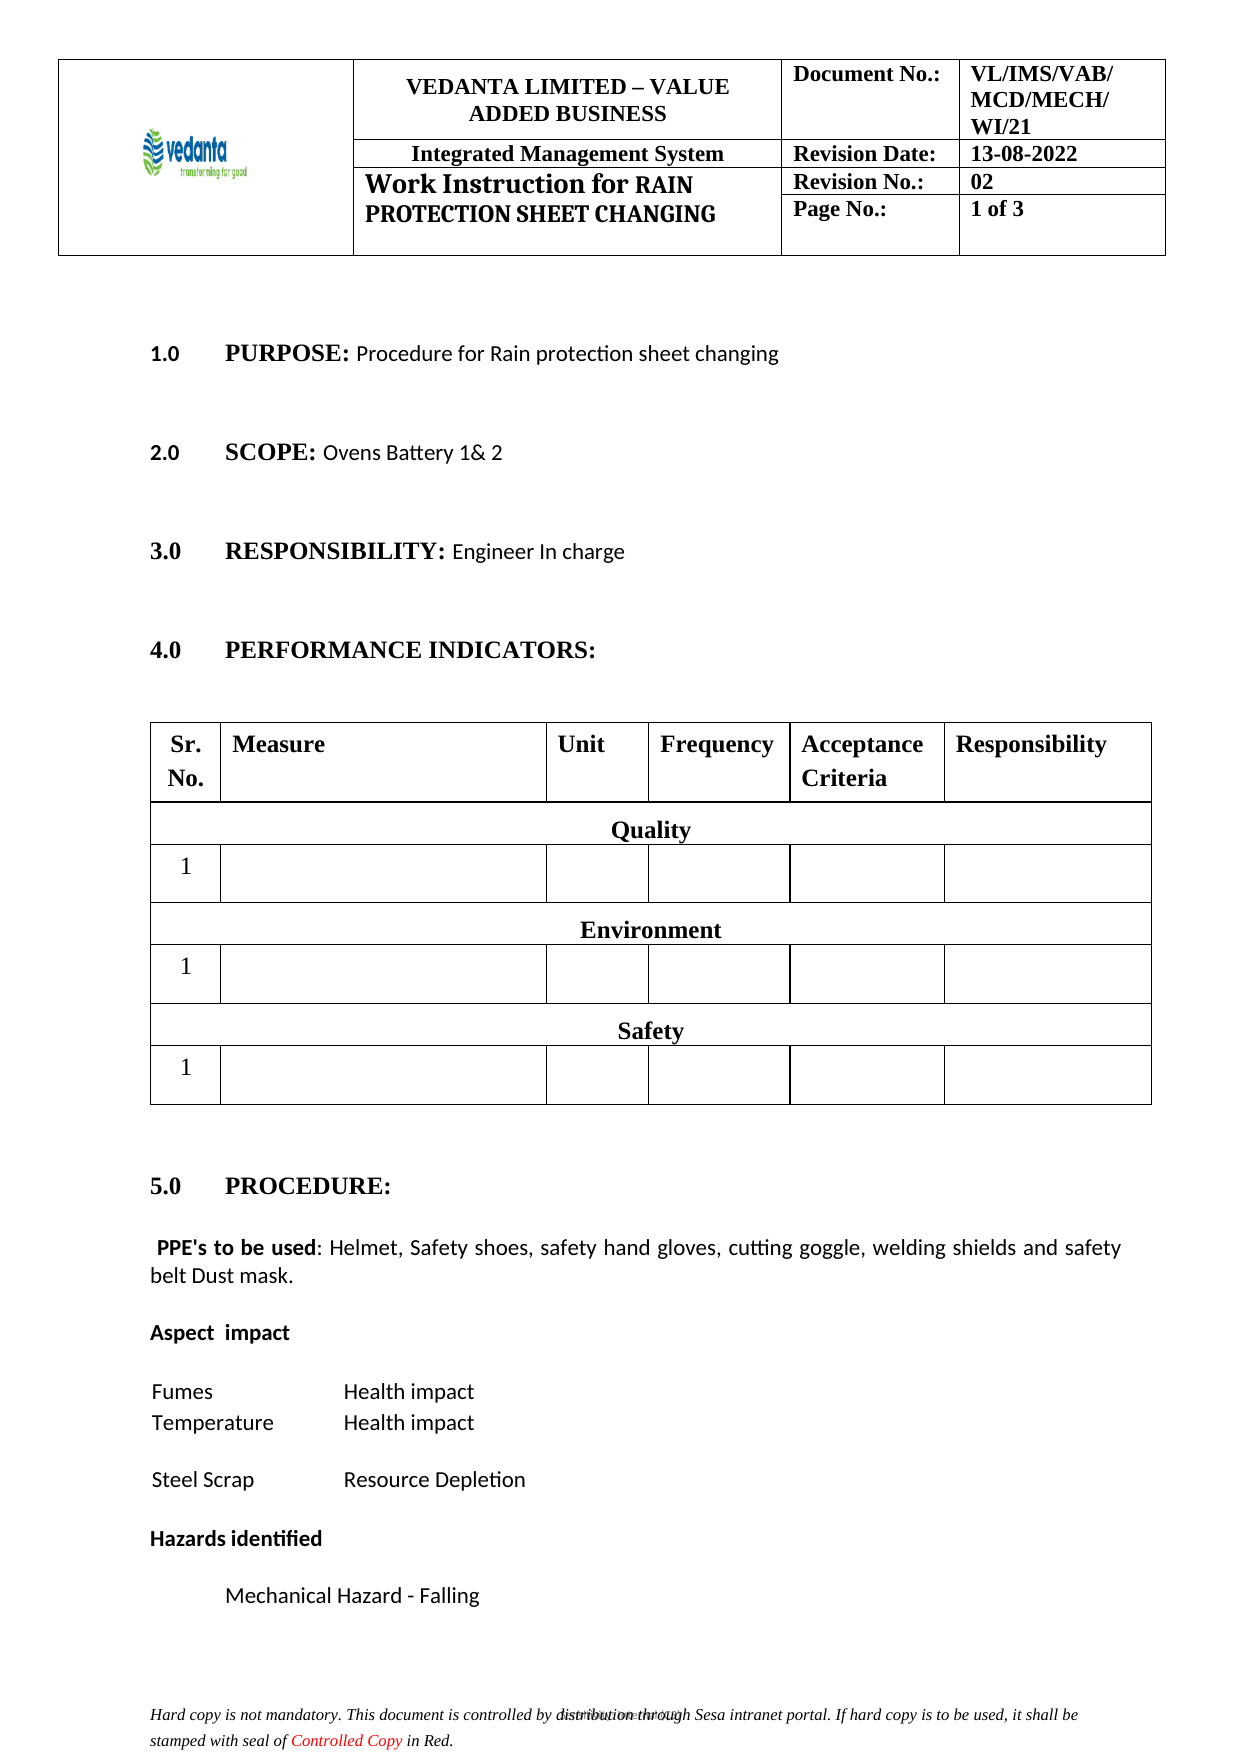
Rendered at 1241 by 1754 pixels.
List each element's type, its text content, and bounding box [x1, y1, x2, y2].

table_cell [791, 945, 944, 1003]
table_header Measure [221, 723, 546, 801]
table_cell Health impact Resource Depletion [342, 1407, 1053, 1495]
table_cell [791, 1046, 944, 1104]
text Hazards identified [150, 1524, 1122, 1552]
table_cell 1 [151, 1046, 220, 1104]
list RESPONSIBILITY: Engineer In charge [150, 536, 1122, 565]
list PERFORMANCE INDICATORS: [150, 635, 1122, 664]
text PPE's to be used: Helmet, Safety shoes, safety hand gloves, cutting goggle, welding shields and safety belt Dust mask. [150, 1233, 1122, 1289]
table_header Responsibility [945, 723, 1151, 801]
table_cell [221, 945, 546, 1003]
list SCOPE: Ovens Battery 1& 2 [150, 437, 1122, 466]
table_cell 1 [151, 945, 220, 1003]
list PURPOSE: Procedure for Rain protection sheet changing [150, 338, 1122, 367]
table_cell [945, 845, 1151, 902]
table_cell [649, 945, 789, 1003]
table_header Acceptance Criteria [791, 723, 944, 801]
table_cell Quality [151, 803, 1151, 844]
table_cell Temperature Steel Scrap [150, 1407, 342, 1495]
table_cell [547, 845, 648, 902]
table_cell [649, 1046, 789, 1104]
table_header Frequency [649, 723, 789, 801]
text Aspect impact [150, 1318, 1122, 1346]
list PROCEDURE: [150, 1171, 1122, 1199]
table_cell [945, 945, 1151, 1003]
table_cell [791, 845, 944, 902]
table_header Unit [547, 723, 648, 801]
table_header Sr. No. [151, 723, 220, 801]
picture [75, 93, 325, 215]
table_cell [945, 1046, 1151, 1104]
table_cell Environment [151, 903, 1151, 944]
table_cell 1 [151, 845, 220, 902]
table_cell Safety [151, 1004, 1151, 1045]
table_cell [221, 1046, 546, 1104]
table_cell [649, 845, 789, 902]
table_cell [221, 845, 546, 902]
table_header Health impact [342, 1375, 1053, 1407]
table_cell [547, 1046, 648, 1104]
table_header Fumes [150, 1375, 342, 1407]
table_cell [547, 945, 648, 1003]
text Mechanical Hazard - Falling [150, 1581, 1122, 1609]
